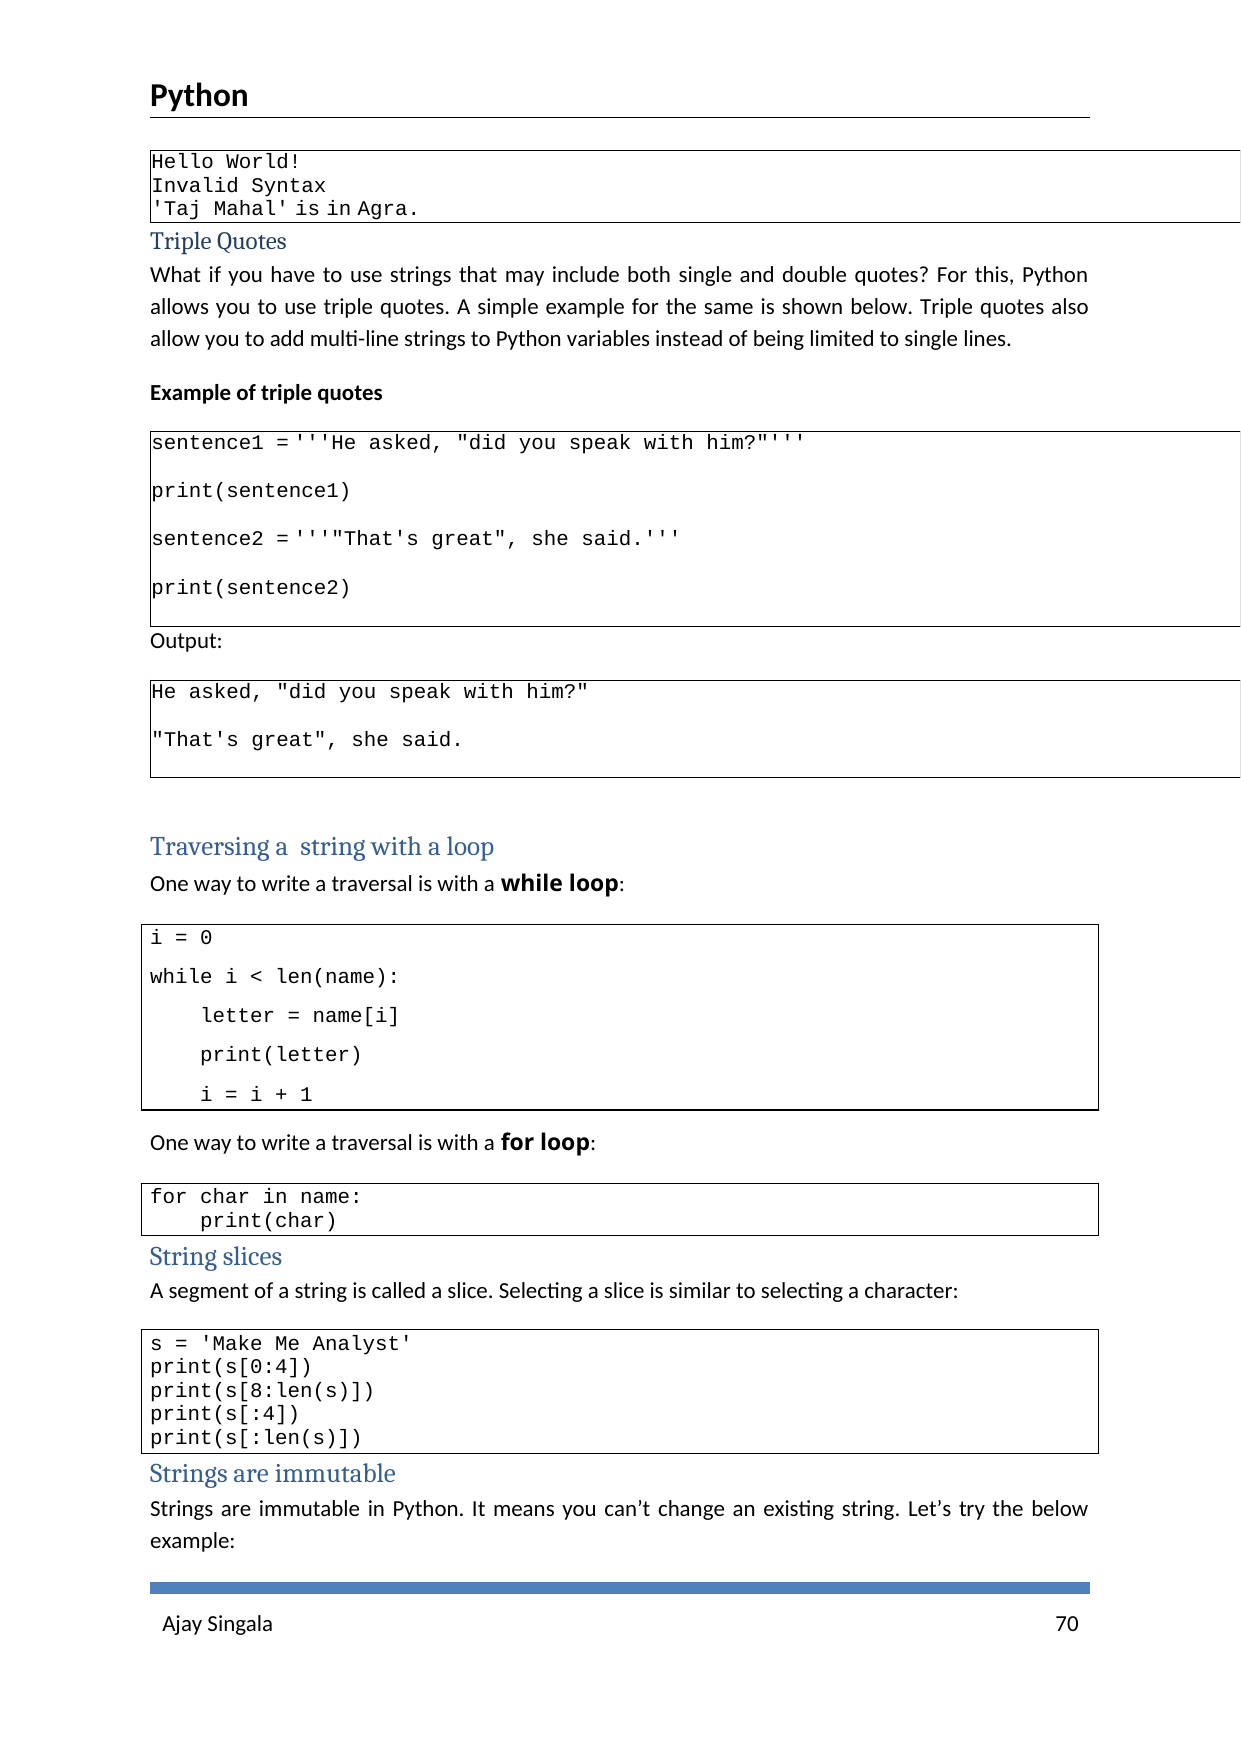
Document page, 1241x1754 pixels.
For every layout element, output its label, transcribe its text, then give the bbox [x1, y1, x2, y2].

text letter = name[i] [142, 1002, 1098, 1029]
text What if you have to use strings that may include both single and double quotes? For this, Python allows you to use triple quotes. A simple example for the same is shown below. Triple quotes also allow you to add multi-line strings to Python variables instead of being limited to single lines. [150, 260, 1090, 353]
text while i < len(name): [142, 963, 1098, 989]
text print(s[:4]) [150, 1403, 1090, 1424]
text One way to write a traversal is with a while loop: [150, 867, 1090, 898]
text A segment of a string is called a slice. Selecting a slice is similar to selecting a character: [150, 1276, 1090, 1304]
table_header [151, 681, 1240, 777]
text print(letter) [142, 1041, 1098, 1068]
text print(s[8:len(s)]) [150, 1380, 1090, 1403]
subtitle Traversing a string with a loop [150, 831, 1090, 862]
text One way to write a traversal is with a for loop: [150, 1126, 1090, 1157]
text for char in name: [142, 1184, 1098, 1207]
text Example of triple quotes [150, 378, 1090, 406]
subtitle String slices [150, 1241, 1090, 1272]
text print(s[0:4]) [150, 1356, 1090, 1380]
subtitle Strings are immutable [150, 1458, 1090, 1489]
text s = 'Make Me Analyst' [142, 1330, 1098, 1356]
text Output: [150, 627, 1090, 654]
subtitle Triple Quotes [150, 227, 1090, 256]
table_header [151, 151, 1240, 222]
text print(char) [142, 1207, 1098, 1235]
text print(s[:len(s)]) [142, 1424, 1098, 1453]
text i = 0 [142, 925, 1098, 950]
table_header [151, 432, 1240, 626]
text Strings are immutable in Python. It means you can’t change an existing string. Let’s try the below example: [150, 1494, 1090, 1554]
text i = i + 1 [142, 1081, 1098, 1109]
